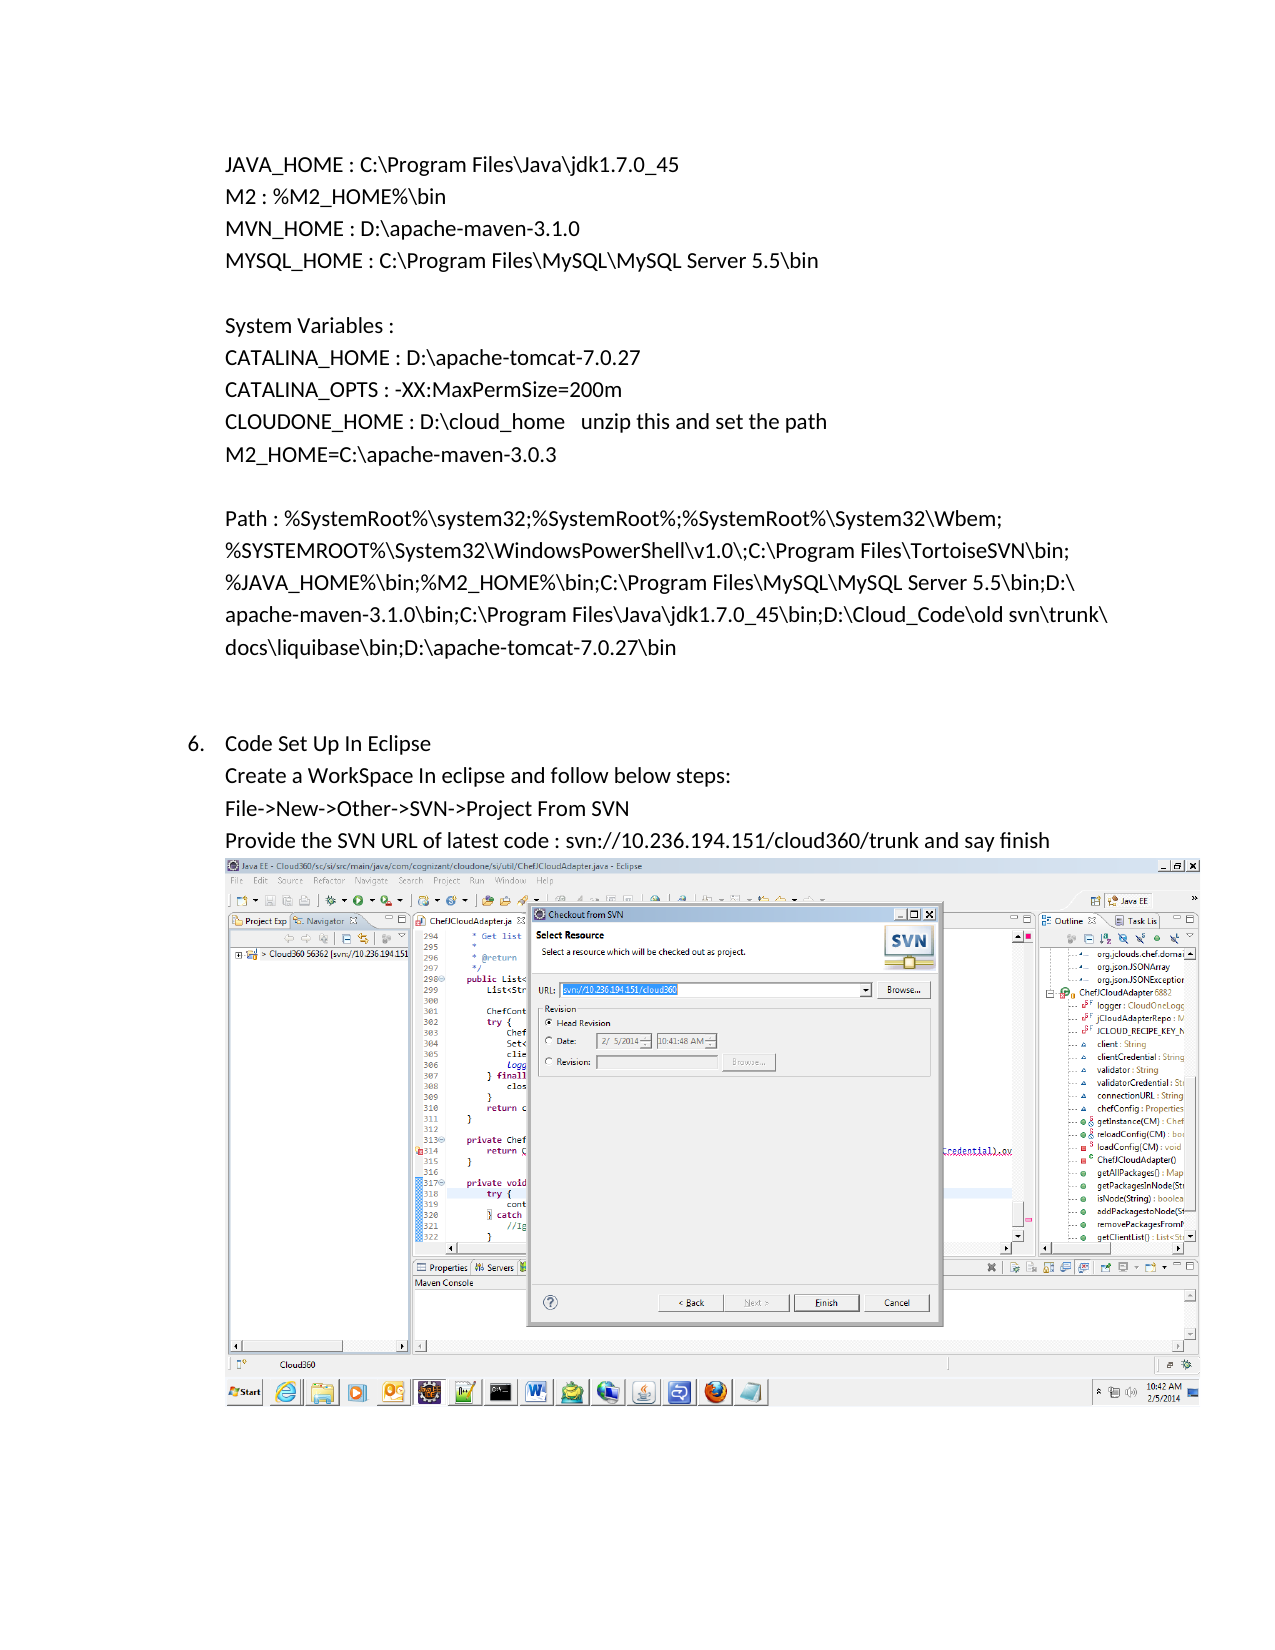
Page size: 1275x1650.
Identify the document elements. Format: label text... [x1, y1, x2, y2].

list M2_HOME=C:\apache-maven-3.0.3 [225, 440, 1125, 468]
list System Variables : [225, 311, 1125, 339]
list Path : %SystemRoot%\system32;%SystemRoot%;%SystemRoot%\System32\Wbem;%SYSTEMROOT%\System32\WindowsPowerShell\v1.0\;C:\Program Files\TortoiseSVN\bin;%JAVA_HOME%\bin;%M2_HOME%\bin;C:\Program Files\MySQL\MySQL Server 5.5\bin;D:\apache-maven-3.1.0\bin;C:\Program Files\Java\jdk1.7.0_45\bin;D:\Cloud_Code\old svn\trunk\docs\liquibase\bin;D:\apache-tomcat-7.0.27\bin [225, 504, 1125, 661]
list JAVA_HOME : C:\Program Files\Java\jdk1.7.0_45 [225, 150, 1125, 178]
list Create a WorkSpace In eclipse and follow below steps: [225, 762, 1125, 789]
list M2 : %M2_HOME%\bin [225, 182, 1125, 210]
list MVN_HOME : D:\apache-maven-3.1.0 [225, 214, 1125, 242]
list MYSQL_HOME : C:\Program Files\MySQL\MySQL Server 5.5\bin [225, 247, 1125, 274]
list CLOUDONE_HOME : D:\cloud_home unzip this and set the path [225, 407, 1125, 436]
list CATALINA_HOME : D:\apache-tomcat-7.0.27 [225, 343, 1125, 371]
list Code Set Up In Eclipse [187, 729, 1125, 757]
list Provide the SVN URL of latest code : svn://10.236.194.151/cloud360/trunk and say finish [225, 826, 1125, 854]
list CATALINA_OPTS : -XX:MaxPermSize=200m [225, 375, 1125, 403]
picture [225, 858, 1200, 1407]
list File->New->Other->SVN->Project From SVN [225, 794, 1125, 822]
